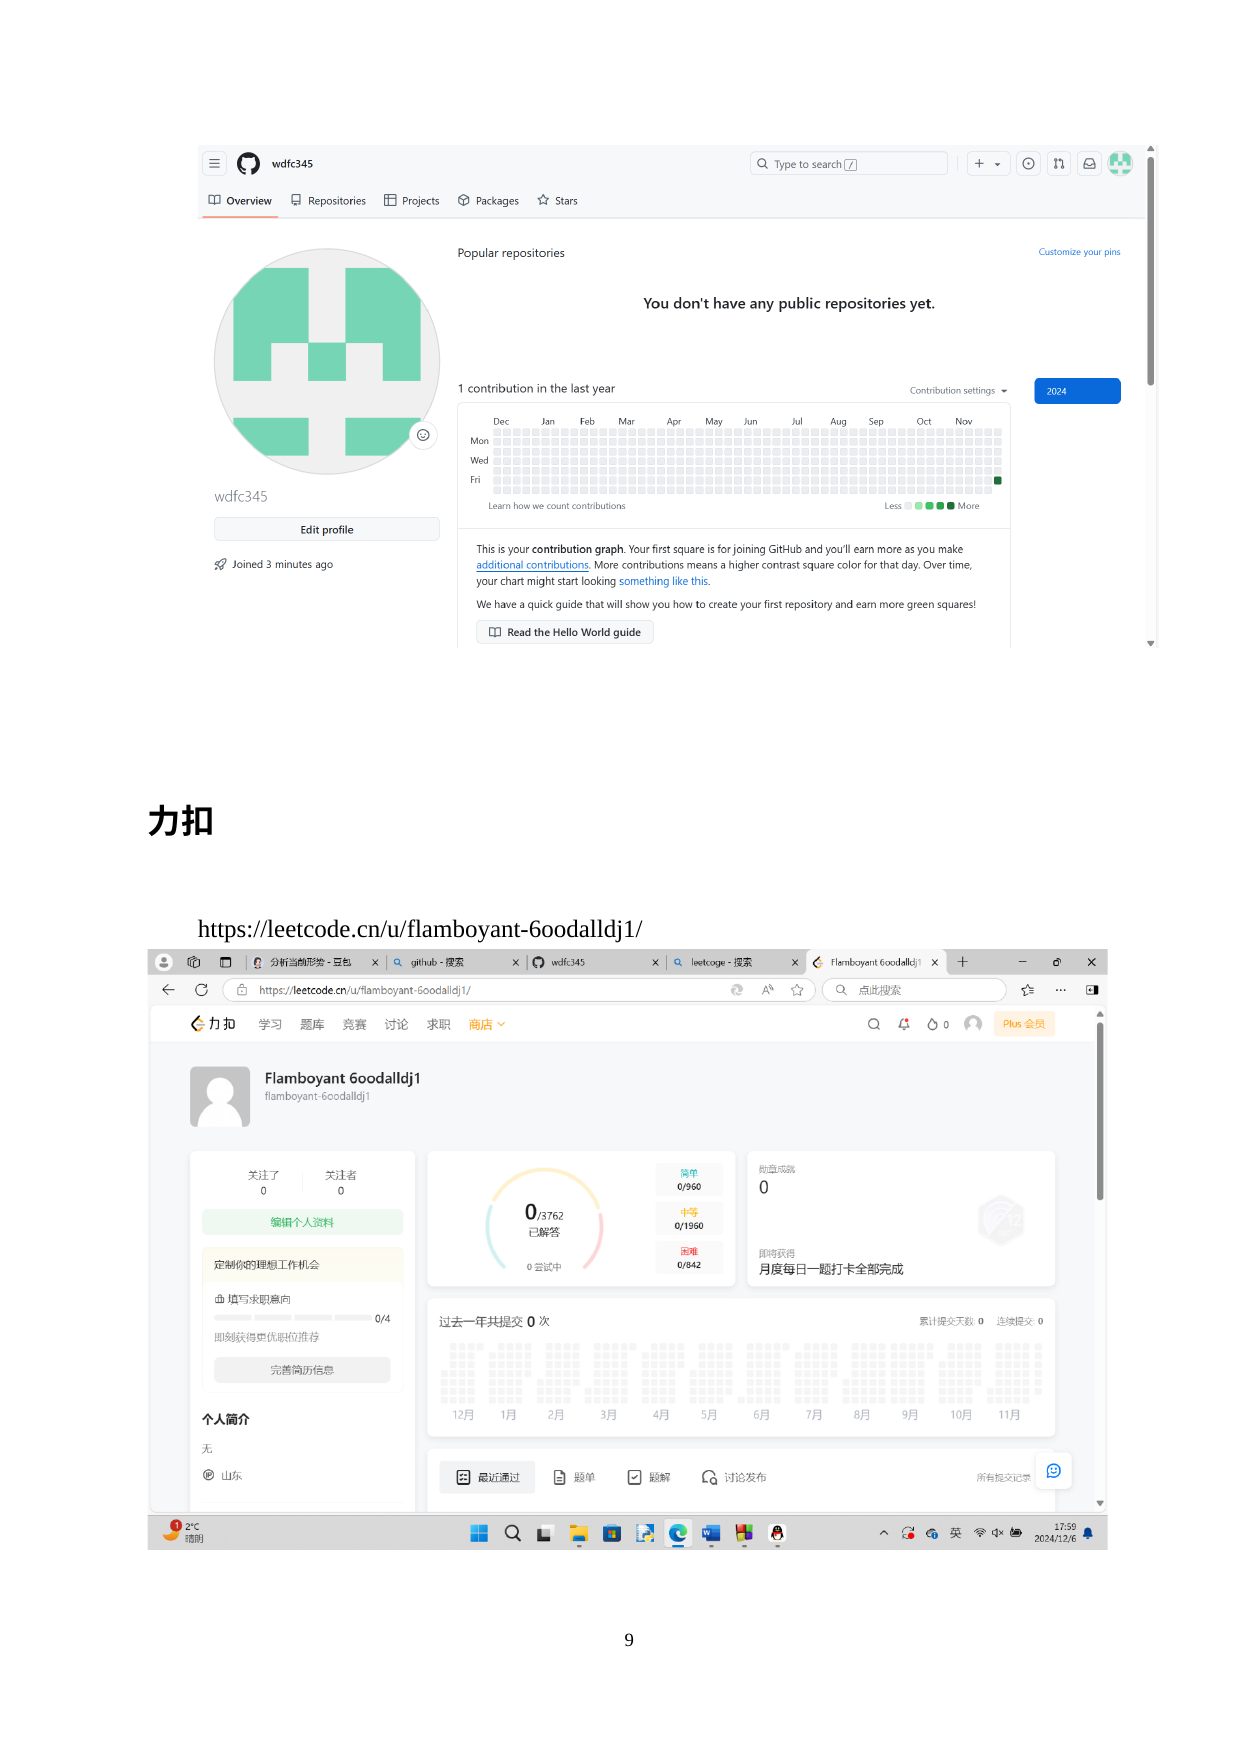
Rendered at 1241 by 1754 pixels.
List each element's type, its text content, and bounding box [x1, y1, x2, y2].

picture [197, 145, 1159, 648]
subtitle 力扣 [148, 786, 1110, 851]
picture [147, 949, 1108, 1550]
